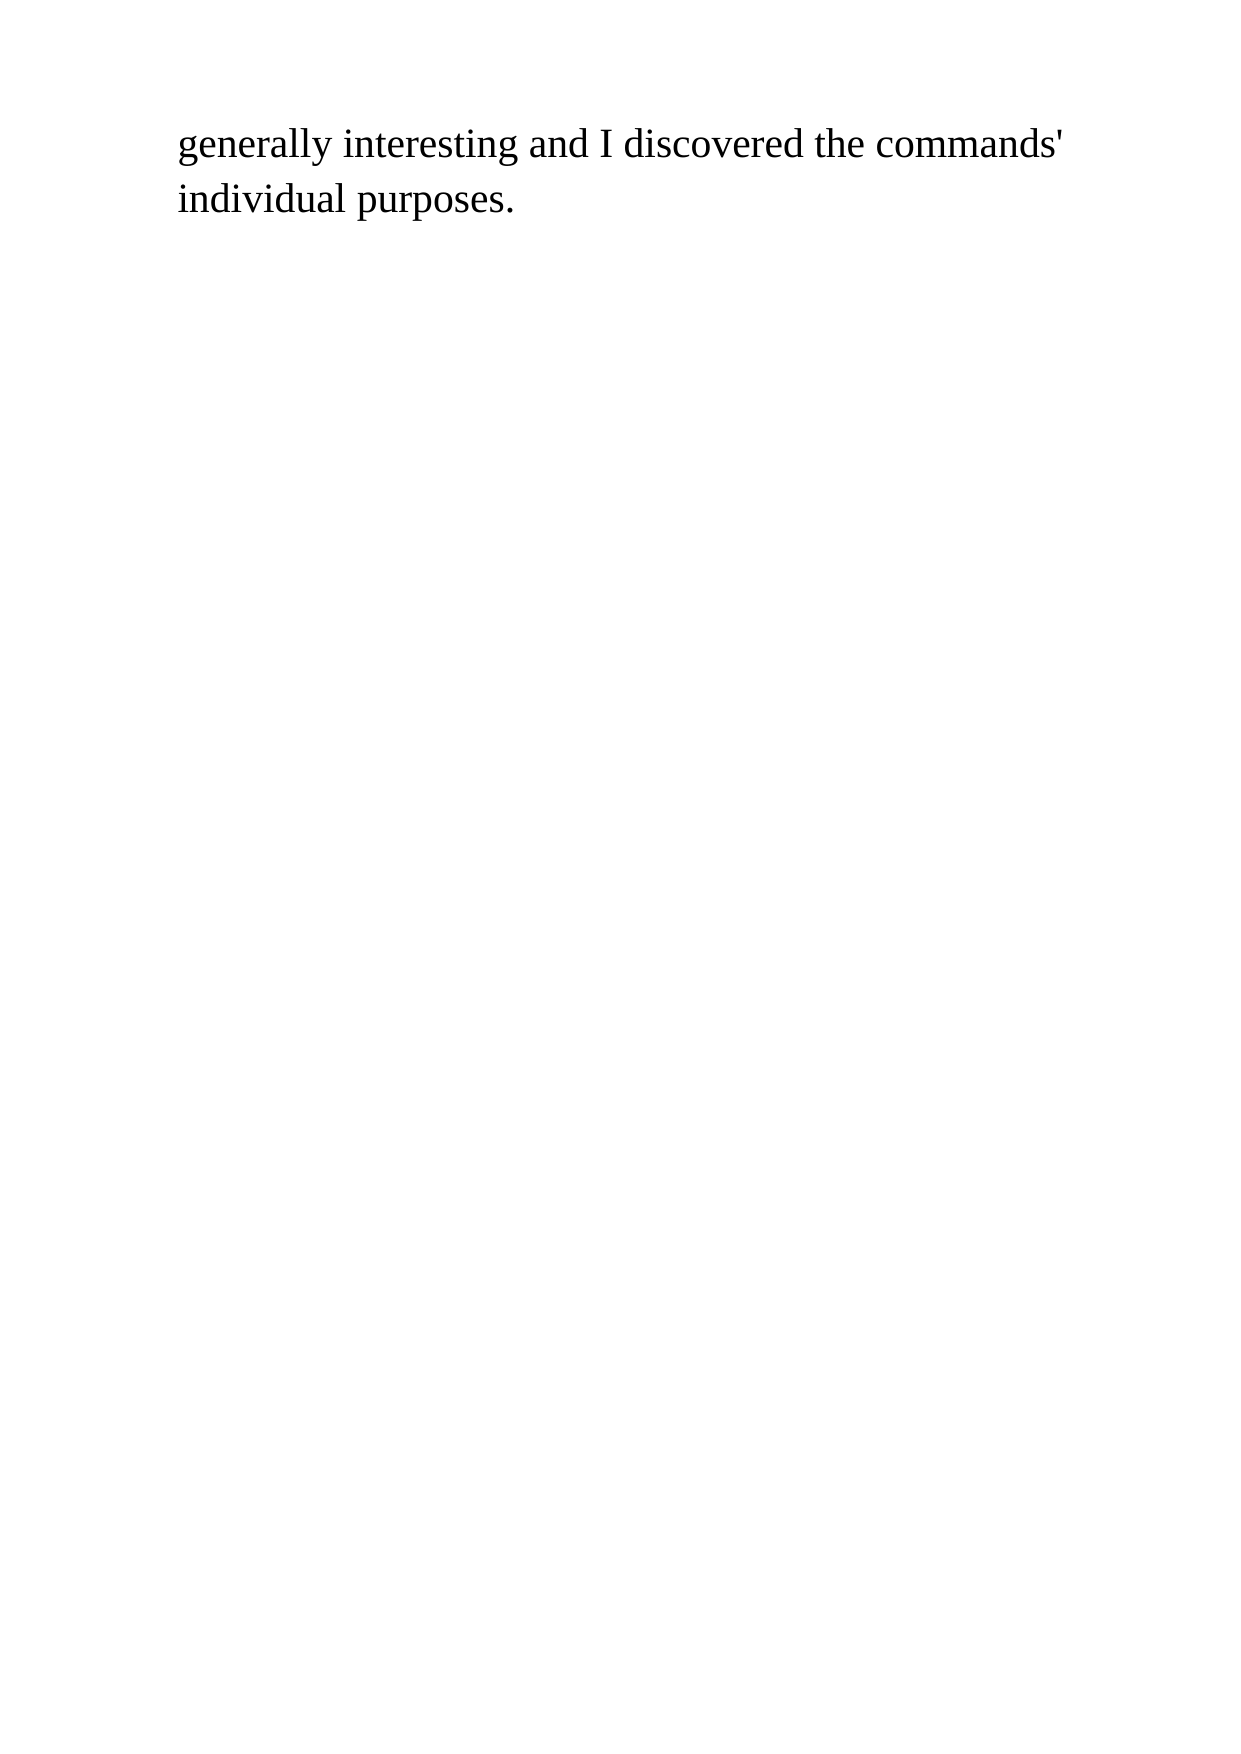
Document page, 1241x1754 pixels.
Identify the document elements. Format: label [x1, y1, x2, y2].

text [177, 118, 1152, 221]
